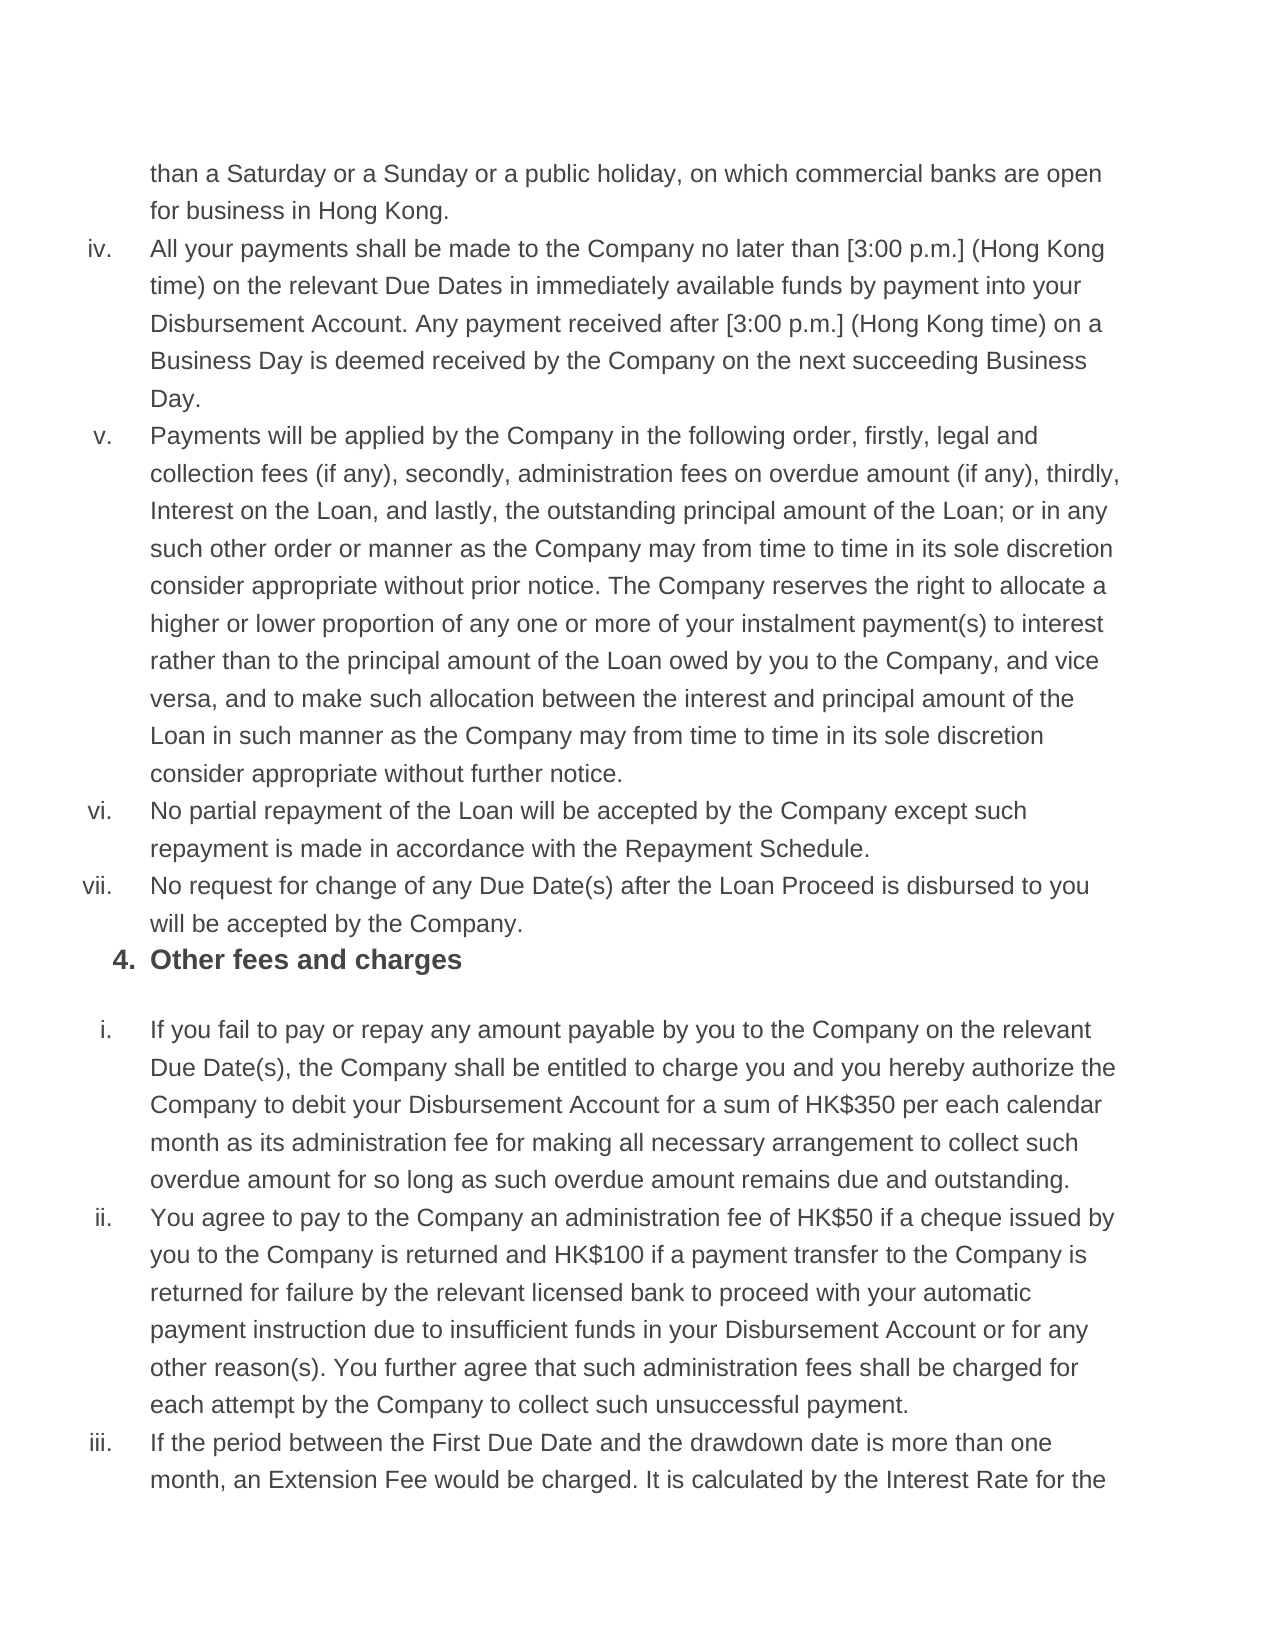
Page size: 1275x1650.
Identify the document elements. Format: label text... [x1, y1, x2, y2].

list Other fees and charges [112, 937, 1125, 975]
list All your payments shall be made to the Company no later than [3:00 p.m.] (Hong Kong time) on the relevant Due Dates in immediately available funds by payment into your Disbursement Account. Any payment received after [3:00 p.m.] (Hong Kong time) on a Business Day is deemed received by the Company on the next succeeding Business Day. [112, 225, 1125, 412]
list No partial repayment of the Loan will be accepted by the Company except such repayment is made in accordance with the Repayment Schedule. [112, 787, 1125, 862]
list Payments will be applied by the Company in the following order, firstly, legal and collection fees (if any), secondly, administration fees on overdue amount (if any), thirdly, Interest on the Loan, and lastly, the outstanding principal amount of the Loan; or in any such other order or manner as the Company may from time to time in its sole discretion consider appropriate without prior notice. The Company reserves the right to allocate a higher or lower proportion of any one or more of your instalment payment(s) to interest rather than to the principal amount of the Loan owed by you to the Company, and vice versa, and to make such allocation between the interest and principal amount of the Loan in such manner as the Company may from time to time in its sole discretion consider appropriate without further notice. [112, 412, 1125, 787]
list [112, 1419, 1125, 1494]
list You agree to pay to the Company an administration fee of HK$50 if a cheque issued by you to the Company is returned and HK$100 if a payment transfer to the Company is returned for failure by the relevant licensed bank to proceed with your automatic payment instruction due to insufficient funds in your Disbursement Account or for any other reason(s). You further agree that such administration fees shall be charged for each attempt by the Company to collect such unsuccessful payment. [112, 1194, 1125, 1419]
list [112, 150, 1125, 225]
list If you fail to pay or repay any amount payable by you to the Company on the relevant Due Date(s), the Company shall be entitled to charge you and you hereby authorize the Company to debit your Disbursement Account for a sum of HK$350 per each calendar month as its administration fee for making all necessary arrangement to collect such overdue amount for so long as such overdue amount remains due and outstanding. [112, 1006, 1125, 1194]
list No request for change of any Due Date(s) after the Loan Proceed is disbursed to you will be accepted by the Company. [112, 862, 1125, 937]
